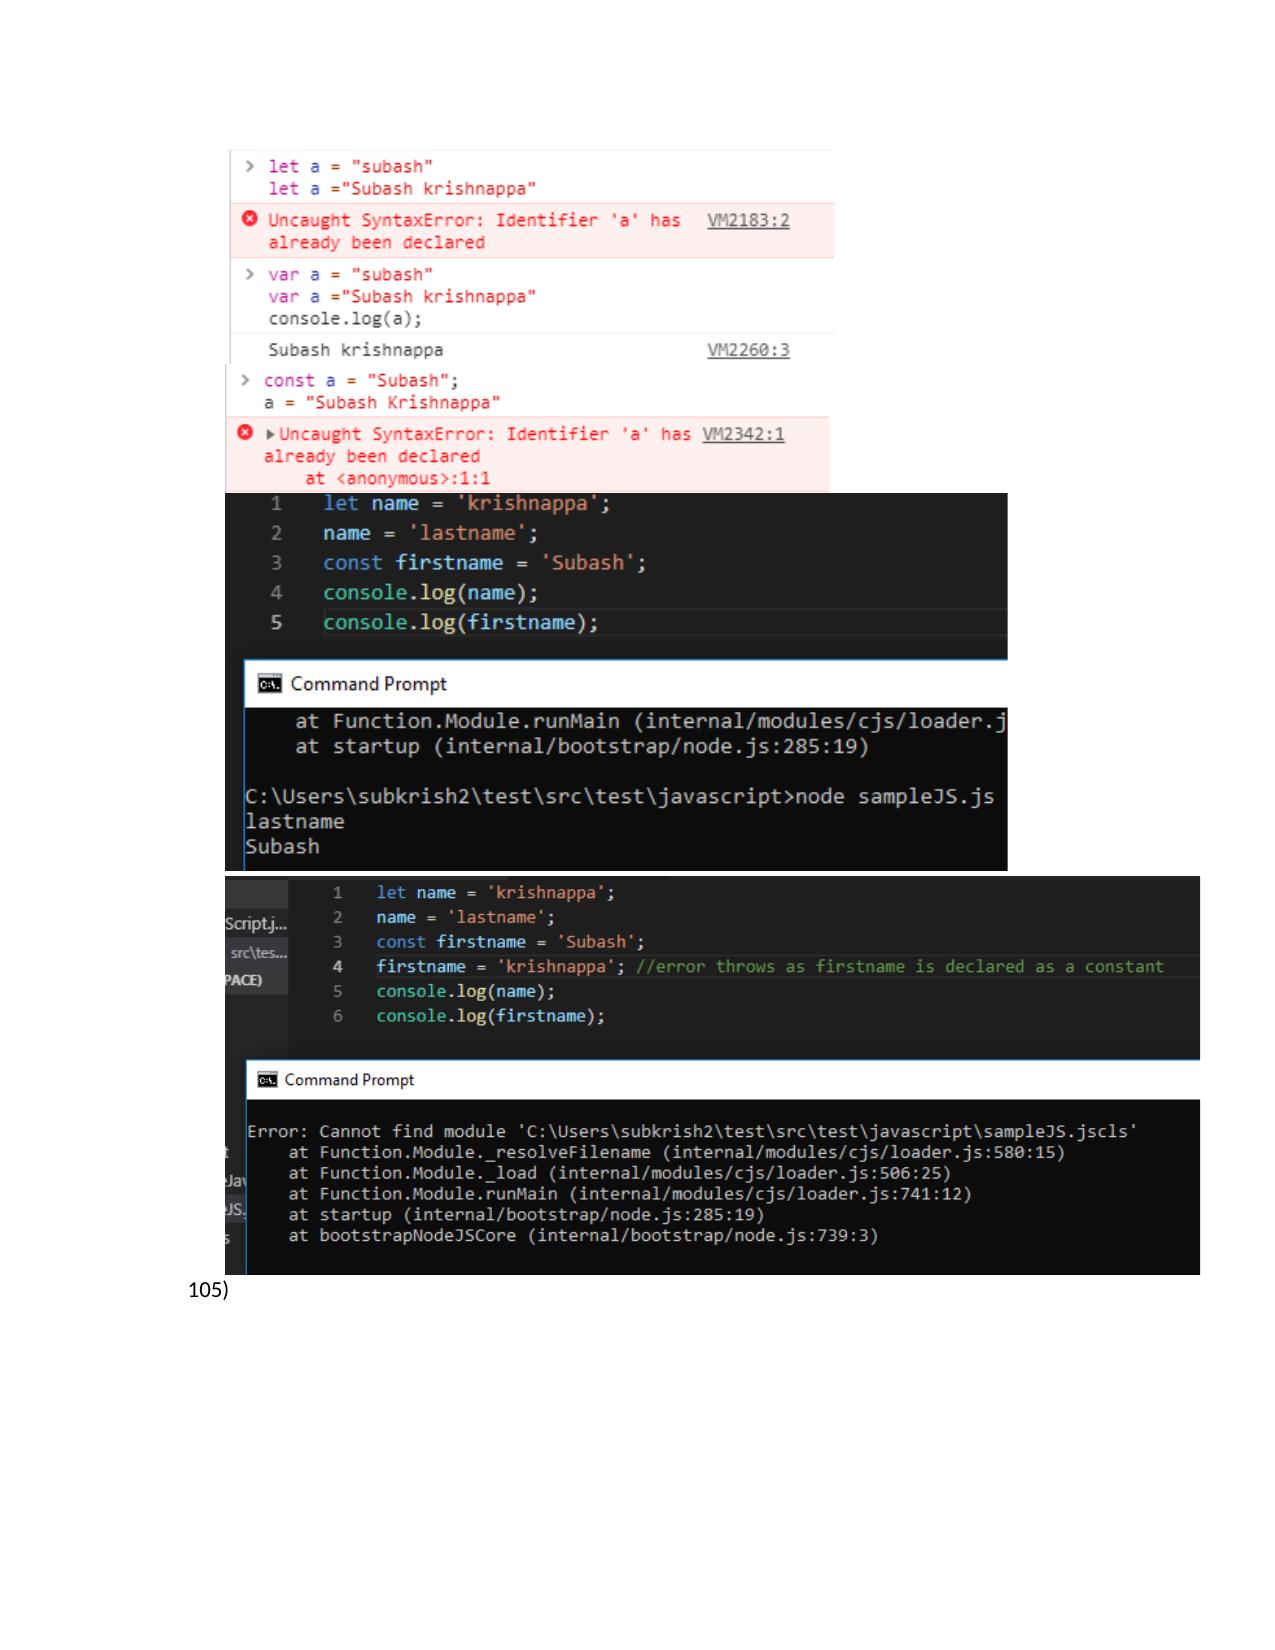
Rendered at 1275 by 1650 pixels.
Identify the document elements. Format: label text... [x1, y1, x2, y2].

picture [225, 150, 1008, 871]
picture [225, 876, 1200, 1275]
